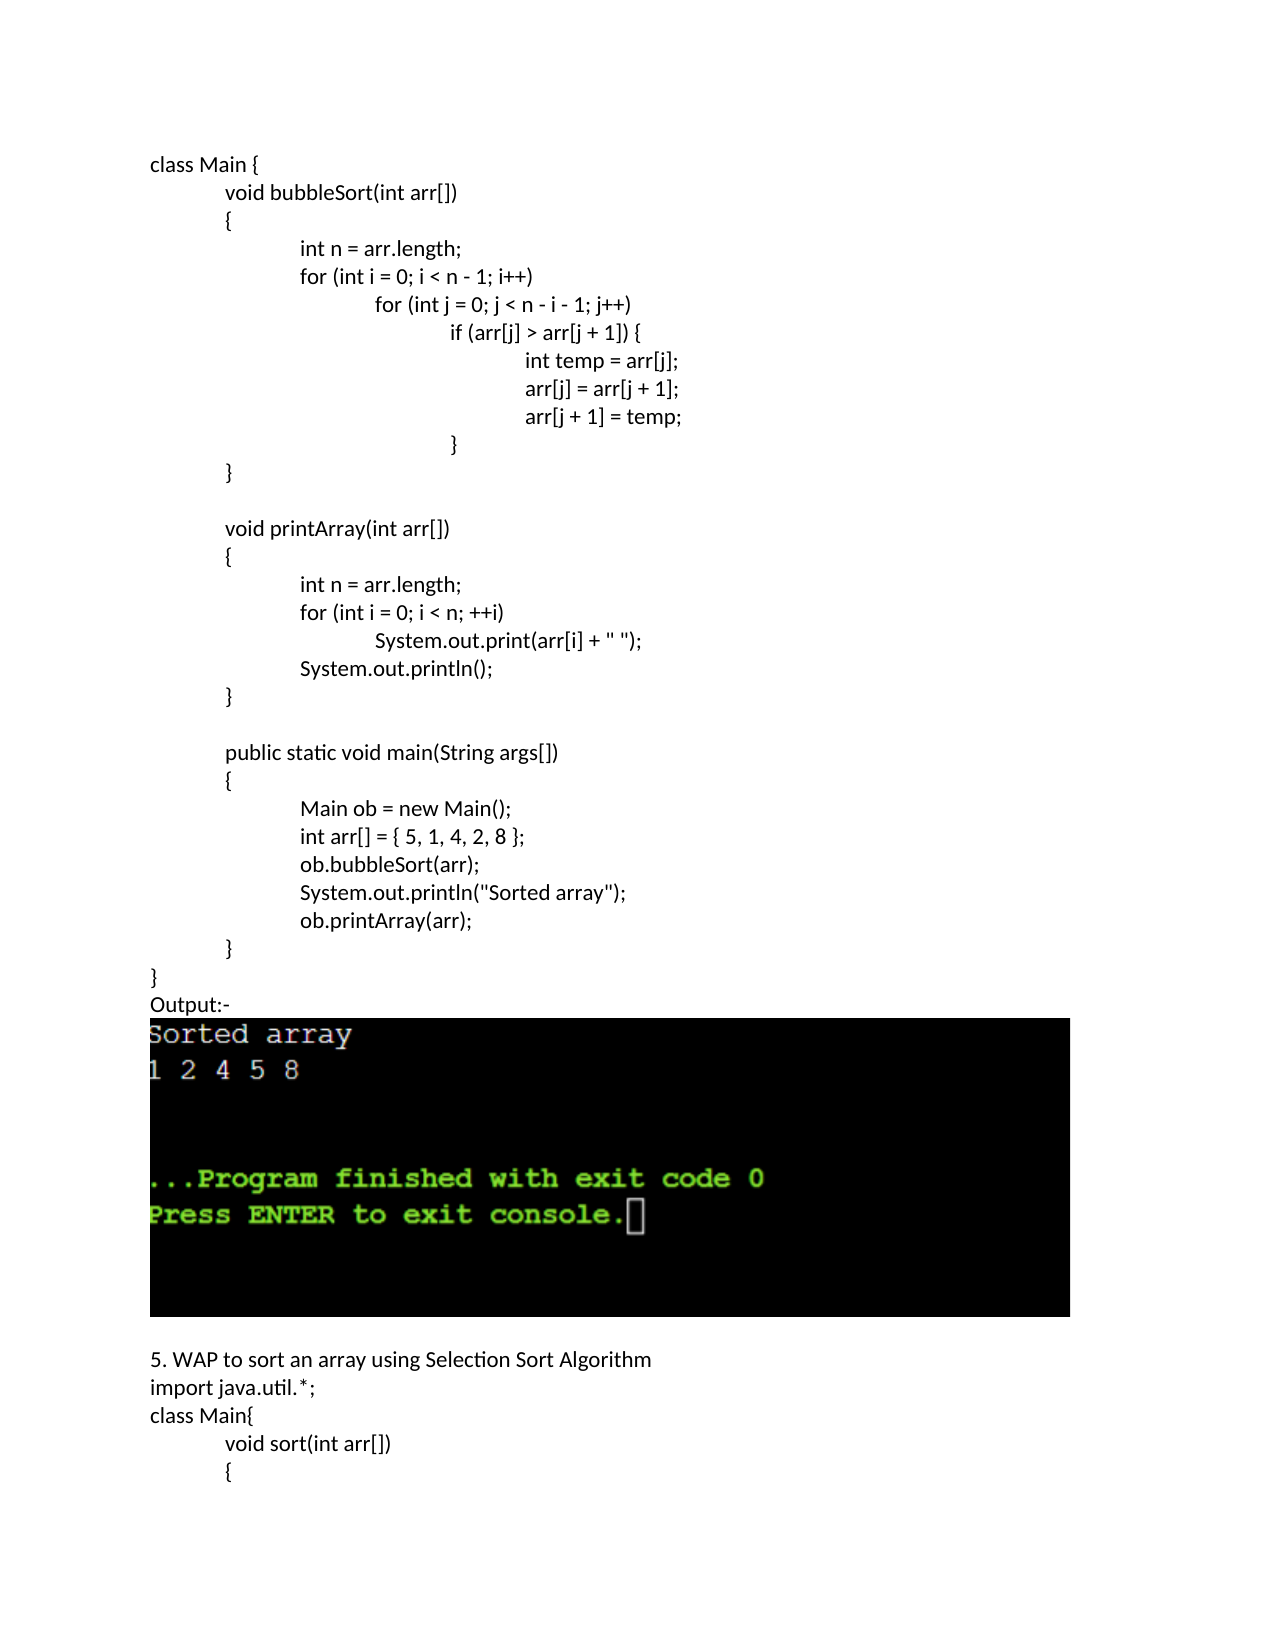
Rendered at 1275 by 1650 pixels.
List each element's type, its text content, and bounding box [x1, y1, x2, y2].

text { [150, 206, 1125, 234]
text int temp = arr[j]; [150, 346, 1125, 374]
text class Main { [150, 150, 1125, 178]
text for (int j = 0; j < n - i - 1; j++) [150, 290, 1125, 318]
text System.out.println("Sorted array"); [150, 878, 1125, 907]
text for (int i = 0; i < n - 1; i++) [150, 262, 1125, 290]
text } [150, 430, 1125, 458]
text 5. WAP to sort an array using Selection Sort Algorithm [150, 1345, 1125, 1373]
text } [150, 963, 1125, 991]
text arr[j] = arr[j + 1]; [150, 374, 1125, 402]
text { [150, 1457, 1125, 1485]
text if (arr[j] > arr[j + 1]) { [150, 318, 1125, 346]
text } [150, 934, 1125, 963]
text System.out.println(); [150, 654, 1125, 682]
text void printArray(int arr[]) [150, 514, 1125, 542]
text ob.bubbleSort(arr); [150, 851, 1125, 878]
text Output:- [150, 991, 1125, 1019]
text System.out.print(arr[i] + " "); [150, 626, 1125, 654]
text { [150, 766, 1125, 794]
text arr[j + 1] = temp; [150, 402, 1125, 430]
text ob.printArray(arr); [150, 907, 1125, 934]
text public static void main(String args[]) [150, 738, 1125, 766]
text void bubbleSort(int arr[]) [150, 178, 1125, 206]
picture [150, 1018, 1071, 1317]
text for (int i = 0; i < n; ++i) [150, 598, 1125, 626]
text { [150, 542, 1125, 570]
text int n = arr.length; [150, 234, 1125, 262]
text int n = arr.length; [150, 570, 1125, 598]
text class Main{ [150, 1401, 1125, 1429]
text } [150, 682, 1125, 710]
text void sort(int arr[]) [150, 1429, 1125, 1457]
text Main ob = new Main(); [150, 794, 1125, 822]
text import java.util.*; [150, 1373, 1125, 1401]
text } [150, 458, 1125, 486]
text int arr[] = { 5, 1, 4, 2, 8 }; [150, 822, 1125, 851]
